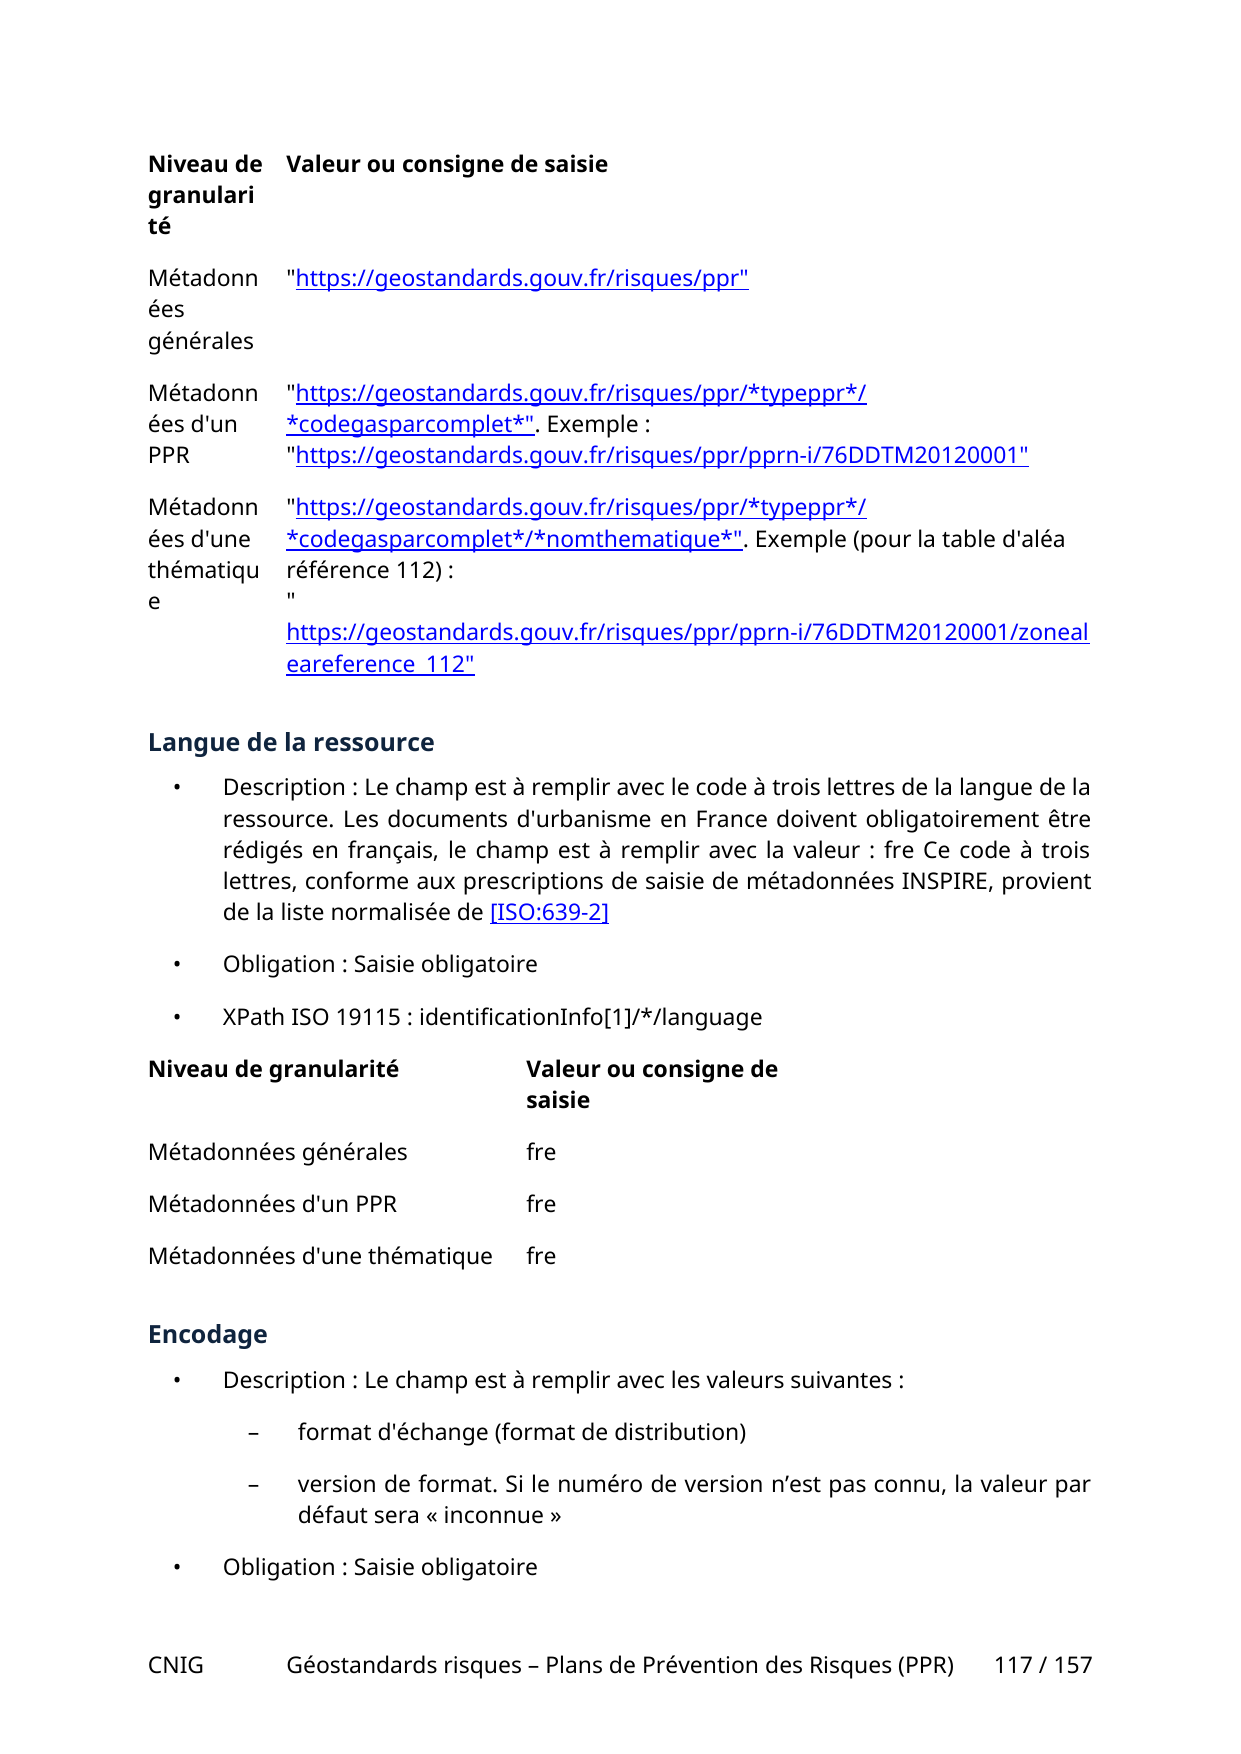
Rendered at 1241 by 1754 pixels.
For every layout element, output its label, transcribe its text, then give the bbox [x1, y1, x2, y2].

list Obligation : Saisie obligatoire [173, 1551, 1093, 1582]
list Description : Le champ est à remplir avec le code à trois lettres de la langue de la ressource. Les documents d'urbanisme en France doivent obligatoirement être rédigés en français, le champ est à remplir avec la valeur : fre Ce code à trois lettres, conforme aux prescriptions de saisie de métadonnées INSPIRE, provient de la liste normalisée de [ISO:639-2] [173, 771, 1093, 927]
list XPath ISO 19115 : identificationInfo[1]/*/language [173, 1000, 1093, 1032]
list format d'échange (format de distribution) [248, 1416, 1093, 1447]
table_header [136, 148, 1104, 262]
list version de format. Si le numéro de version n’est pas connu, la valeur par défaut sera « inconnue » [248, 1468, 1093, 1530]
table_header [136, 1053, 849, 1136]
subtitle Encodage [148, 1317, 1093, 1351]
list Obligation : Saisie obligatoire [173, 948, 1093, 979]
subtitle Langue de la ressource [148, 725, 1093, 759]
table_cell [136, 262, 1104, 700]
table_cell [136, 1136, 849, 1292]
list Description : Le champ est à remplir avec les valeurs suivantes : [173, 1364, 1093, 1395]
